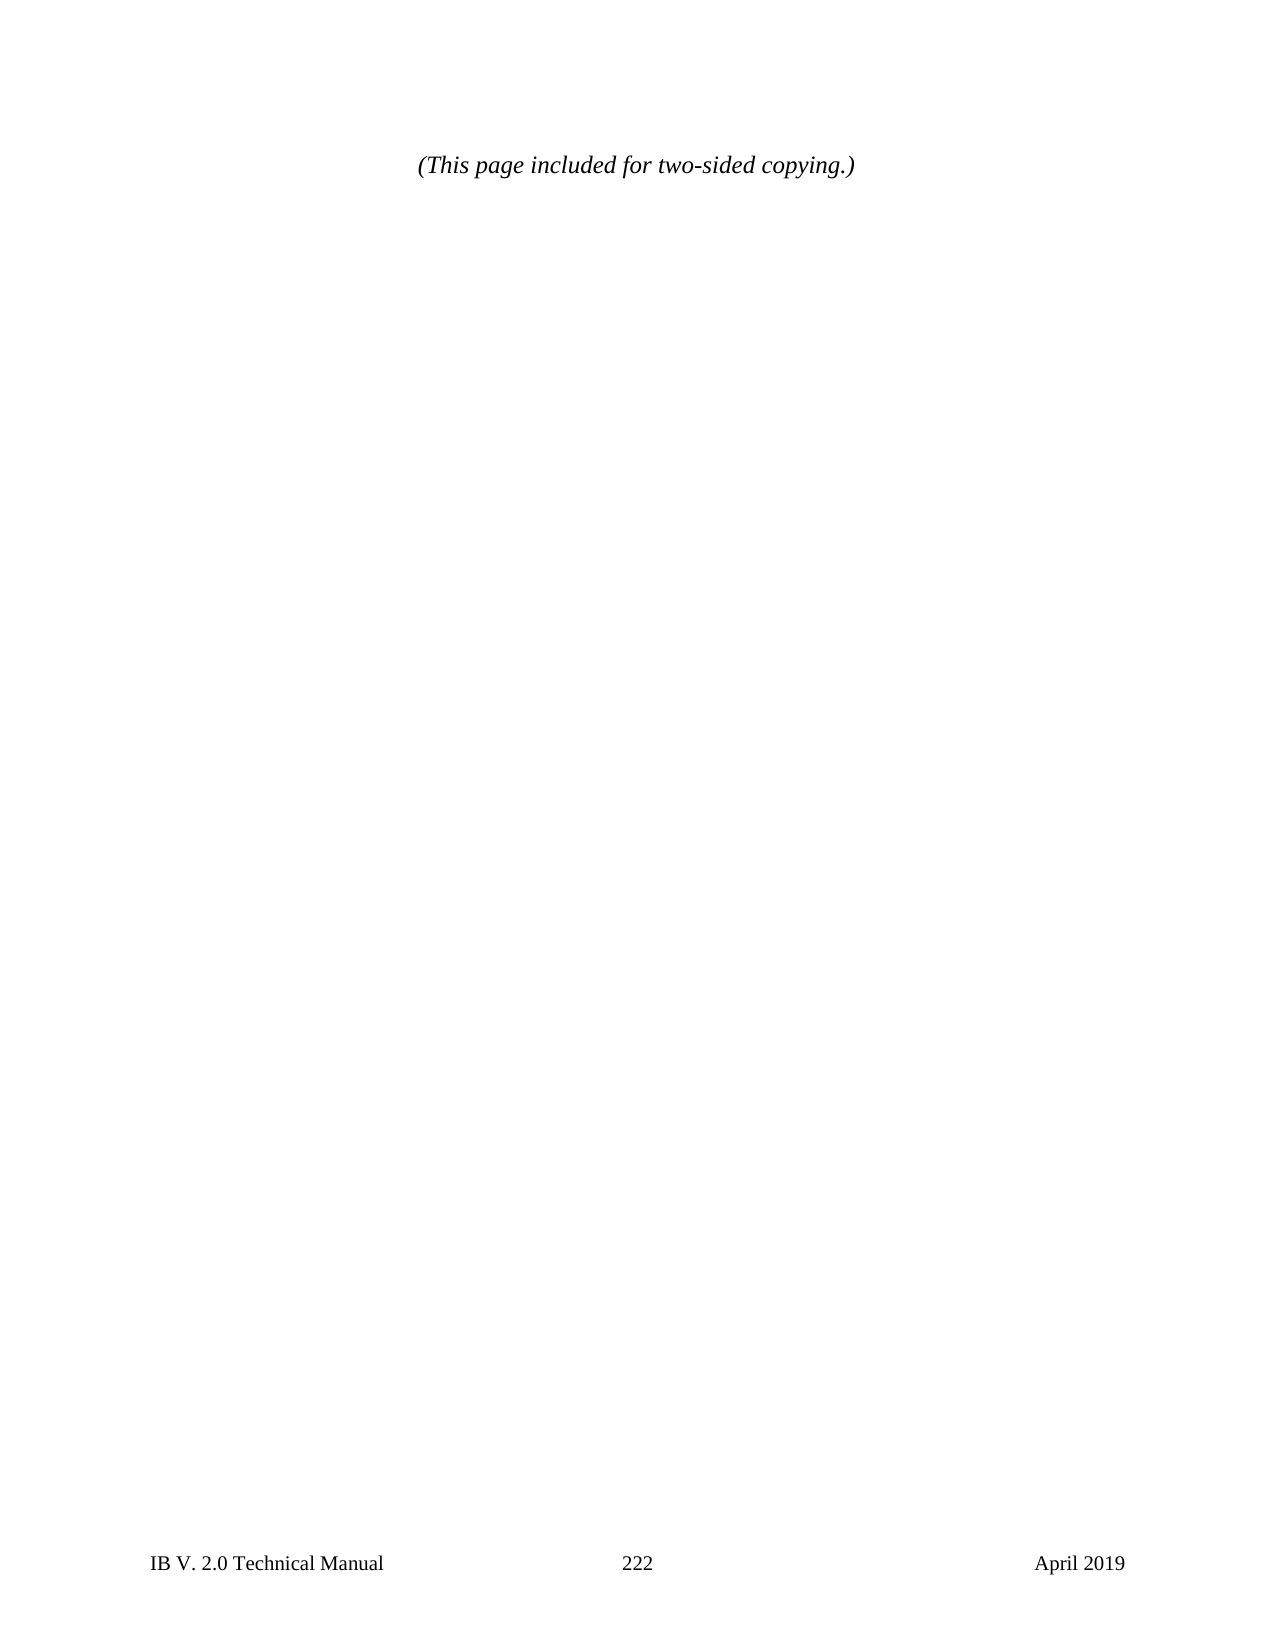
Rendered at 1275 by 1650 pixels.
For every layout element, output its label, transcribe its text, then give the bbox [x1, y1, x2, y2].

text (This page included for two-sided copying.) [150, 150, 1125, 179]
